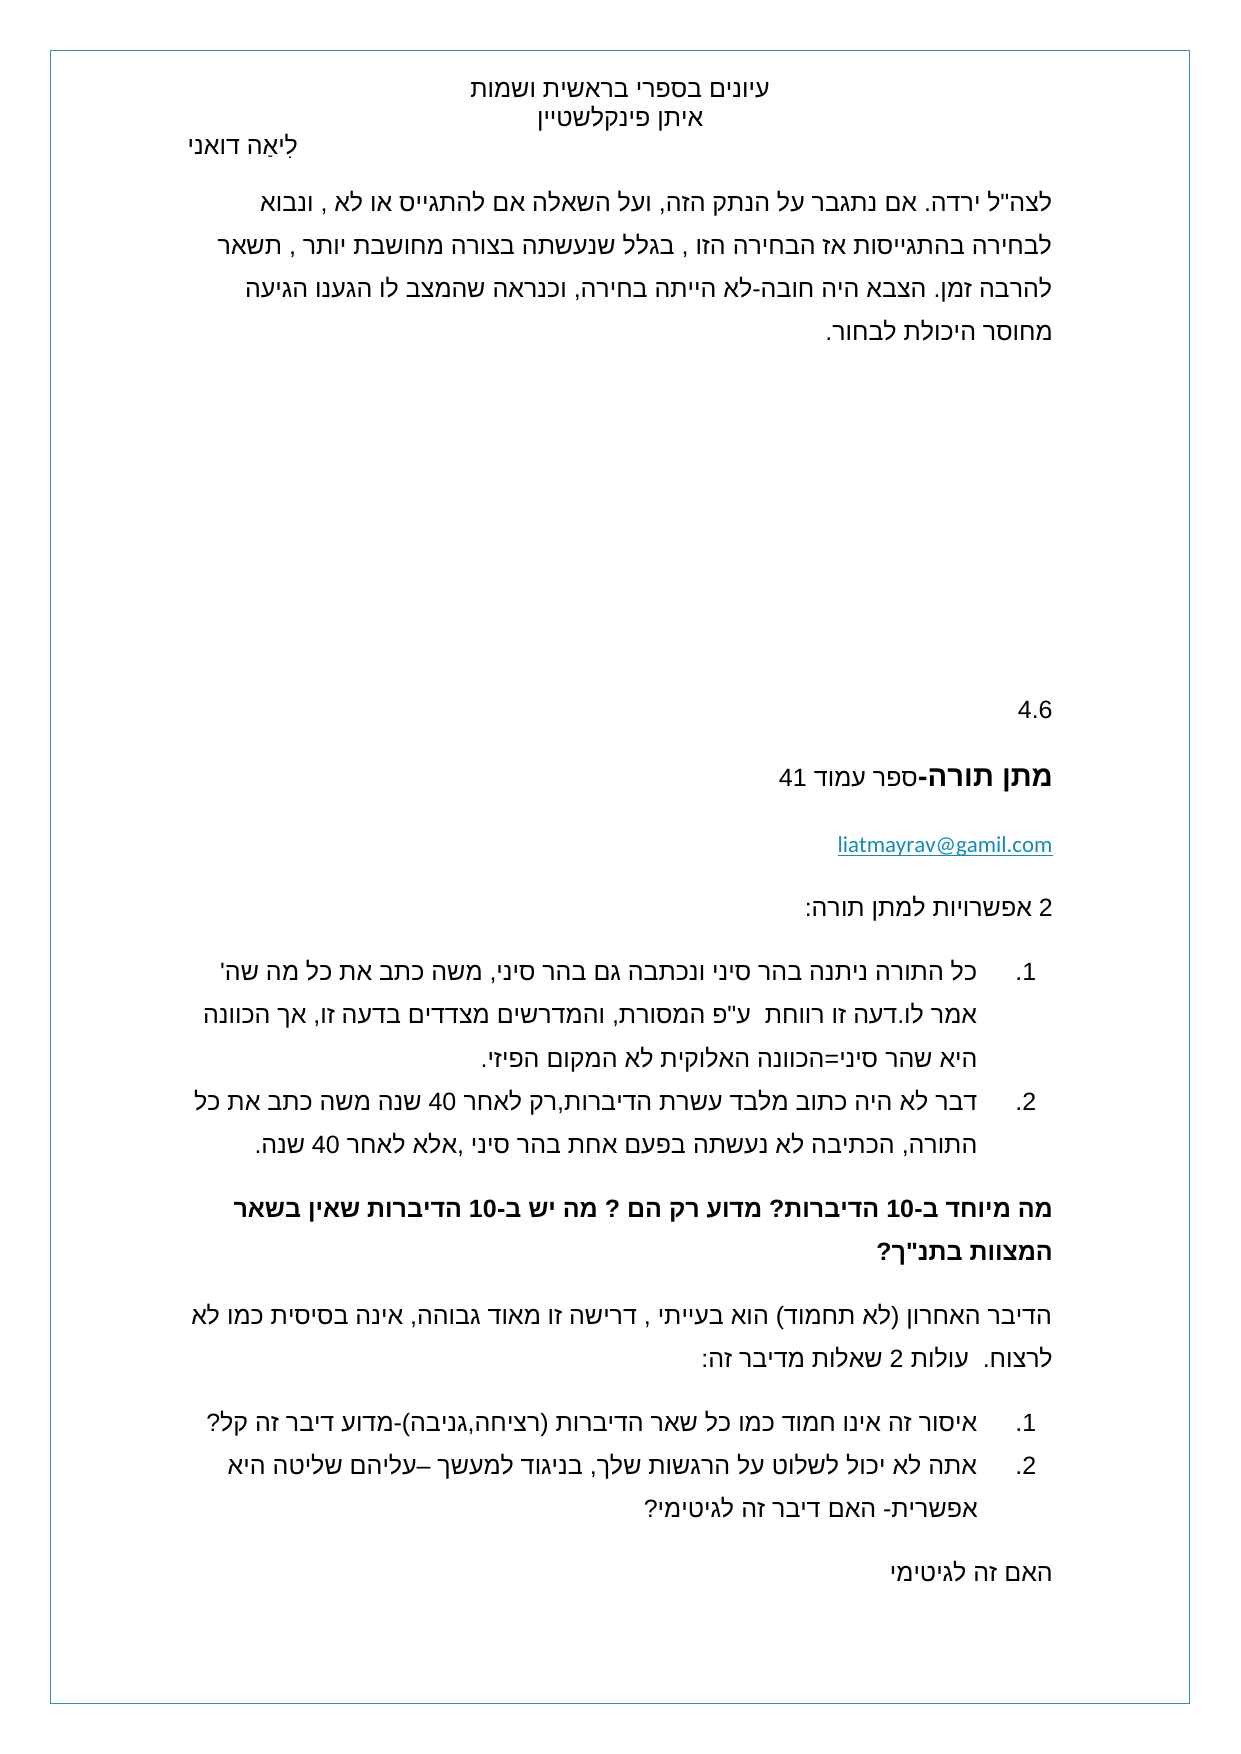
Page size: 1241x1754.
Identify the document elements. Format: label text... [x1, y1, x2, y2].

text הדיבר האחרון (לא תחמוד) הוא בעייתי , דרישה זו מאוד גבוהה, אינה בסיסית כמו לא לרצוח. עולות 2 שאלות מדיבר זה: [187, 1301, 1053, 1373]
list דבר לא היה כתוב מלבד עשרת הדיברות,רק לאחר 40 שנה משה כתב את כל התורה, הכתיבה לא נעשתה בפעם אחת בהר סיני ,אלא לאחר 40 שנה. [187, 1087, 1015, 1158]
text 4.6 [187, 695, 1053, 724]
list איסור זה אינו חמוד כמו כל שאר הדיברות (רציחה,גניבה)-מדוע דיבר זה קל? [187, 1408, 1015, 1437]
text האם זה לגיטימי [187, 1558, 1053, 1587]
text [187, 188, 1053, 346]
text מתן תורה-ספר עמוד 41 [187, 759, 1053, 793]
text liatmayrav@gamil.com [187, 831, 1053, 858]
list אתה לא יכול לשלוט על הרגשות שלך, בניגוד למעשך –עליהם שליטה היא אפשרית- האם דיבר זה לגיטימי? [187, 1451, 1015, 1523]
text מה מיוחד ב-10 הדיברות? מדוע רק הם ? מה יש ב-10 הדיברות שאין בשאר המצוות בתנ"ך? [187, 1194, 1053, 1266]
list כל התורה ניתנה בהר סיני ונכתבה גם בהר סיני, משה כתב את כל מה שה' אמר לו.דעה זו רווחת ע"פ המסורת, והמדרשים מצדדים בדעה זו, אך הכוונה היא שהר סיני=הכוונה האלוקית לא המקום הפיזי. [187, 957, 1015, 1072]
text 2 אפשרויות למתן תורה: [187, 893, 1053, 922]
